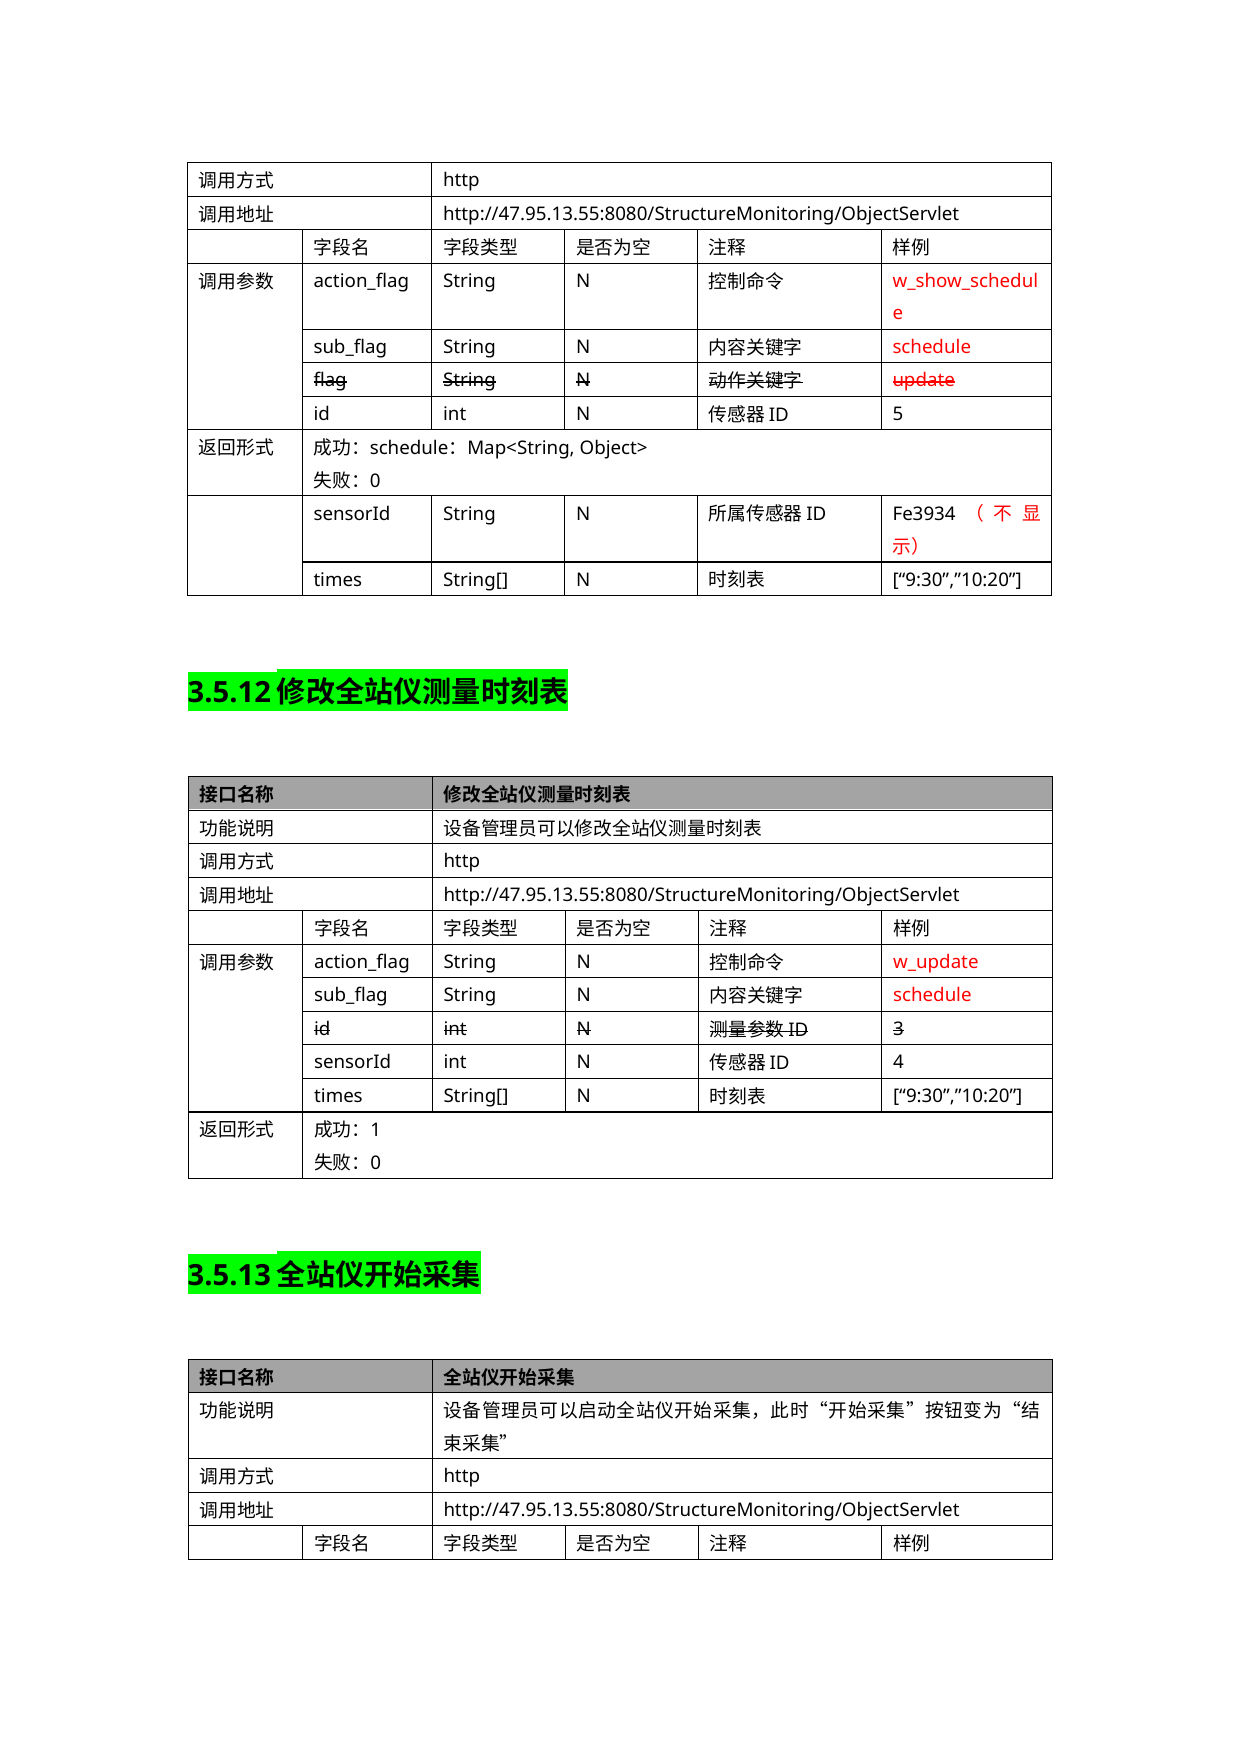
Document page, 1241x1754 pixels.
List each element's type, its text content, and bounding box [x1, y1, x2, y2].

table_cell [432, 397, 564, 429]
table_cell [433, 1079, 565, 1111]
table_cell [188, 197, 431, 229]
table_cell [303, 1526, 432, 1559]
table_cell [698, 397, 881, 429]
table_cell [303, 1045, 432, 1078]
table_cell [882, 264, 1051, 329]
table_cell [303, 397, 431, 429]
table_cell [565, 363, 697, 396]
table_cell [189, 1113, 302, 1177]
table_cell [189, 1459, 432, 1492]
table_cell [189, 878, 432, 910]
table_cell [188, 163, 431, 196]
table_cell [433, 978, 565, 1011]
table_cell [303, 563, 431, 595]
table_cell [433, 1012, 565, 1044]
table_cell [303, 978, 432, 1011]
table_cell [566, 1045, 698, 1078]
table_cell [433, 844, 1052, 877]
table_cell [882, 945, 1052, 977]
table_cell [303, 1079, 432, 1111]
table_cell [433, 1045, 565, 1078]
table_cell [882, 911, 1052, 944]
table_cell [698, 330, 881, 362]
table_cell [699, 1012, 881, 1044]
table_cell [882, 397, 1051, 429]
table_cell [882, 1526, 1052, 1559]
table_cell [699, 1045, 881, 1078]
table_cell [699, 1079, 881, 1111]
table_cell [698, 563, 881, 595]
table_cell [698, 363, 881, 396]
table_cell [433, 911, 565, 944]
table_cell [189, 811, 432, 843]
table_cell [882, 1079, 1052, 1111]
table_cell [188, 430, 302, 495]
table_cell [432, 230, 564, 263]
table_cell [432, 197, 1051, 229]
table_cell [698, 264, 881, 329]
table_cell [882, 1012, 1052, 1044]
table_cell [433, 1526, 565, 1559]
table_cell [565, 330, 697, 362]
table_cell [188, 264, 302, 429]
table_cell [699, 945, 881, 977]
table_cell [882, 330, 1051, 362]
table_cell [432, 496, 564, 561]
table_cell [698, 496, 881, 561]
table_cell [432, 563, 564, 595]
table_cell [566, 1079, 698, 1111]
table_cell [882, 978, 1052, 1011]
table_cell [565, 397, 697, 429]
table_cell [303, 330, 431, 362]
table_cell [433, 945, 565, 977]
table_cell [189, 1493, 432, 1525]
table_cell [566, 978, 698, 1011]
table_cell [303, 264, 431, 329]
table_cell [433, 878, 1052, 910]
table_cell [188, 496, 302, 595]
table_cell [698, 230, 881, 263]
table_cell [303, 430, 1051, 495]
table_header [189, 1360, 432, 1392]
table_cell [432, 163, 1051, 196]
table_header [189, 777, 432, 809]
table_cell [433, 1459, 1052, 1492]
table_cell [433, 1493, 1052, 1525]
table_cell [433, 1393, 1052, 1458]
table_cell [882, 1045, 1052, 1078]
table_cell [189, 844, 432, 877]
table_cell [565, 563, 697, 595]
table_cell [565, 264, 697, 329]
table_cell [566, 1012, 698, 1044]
subtitle 3.5.12修改全站仪测量时刻表 [187, 658, 1053, 723]
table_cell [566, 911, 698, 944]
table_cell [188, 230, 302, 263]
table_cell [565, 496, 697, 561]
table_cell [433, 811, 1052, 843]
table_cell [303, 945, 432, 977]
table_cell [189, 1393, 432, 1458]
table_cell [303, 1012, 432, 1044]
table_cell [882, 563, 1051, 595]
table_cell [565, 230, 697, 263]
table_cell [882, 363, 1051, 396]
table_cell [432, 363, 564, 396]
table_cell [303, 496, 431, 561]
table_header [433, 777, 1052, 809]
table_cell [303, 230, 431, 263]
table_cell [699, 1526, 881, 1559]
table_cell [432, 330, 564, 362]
subtitle 3.5.13全站仪开始采集 [187, 1240, 1053, 1305]
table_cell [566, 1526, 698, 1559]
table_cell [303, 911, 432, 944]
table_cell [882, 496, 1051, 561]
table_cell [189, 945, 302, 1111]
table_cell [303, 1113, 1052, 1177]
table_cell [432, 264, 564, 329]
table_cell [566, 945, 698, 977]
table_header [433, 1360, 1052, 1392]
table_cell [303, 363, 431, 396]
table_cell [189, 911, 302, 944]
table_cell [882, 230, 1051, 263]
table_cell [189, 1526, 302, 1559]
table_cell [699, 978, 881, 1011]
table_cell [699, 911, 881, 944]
